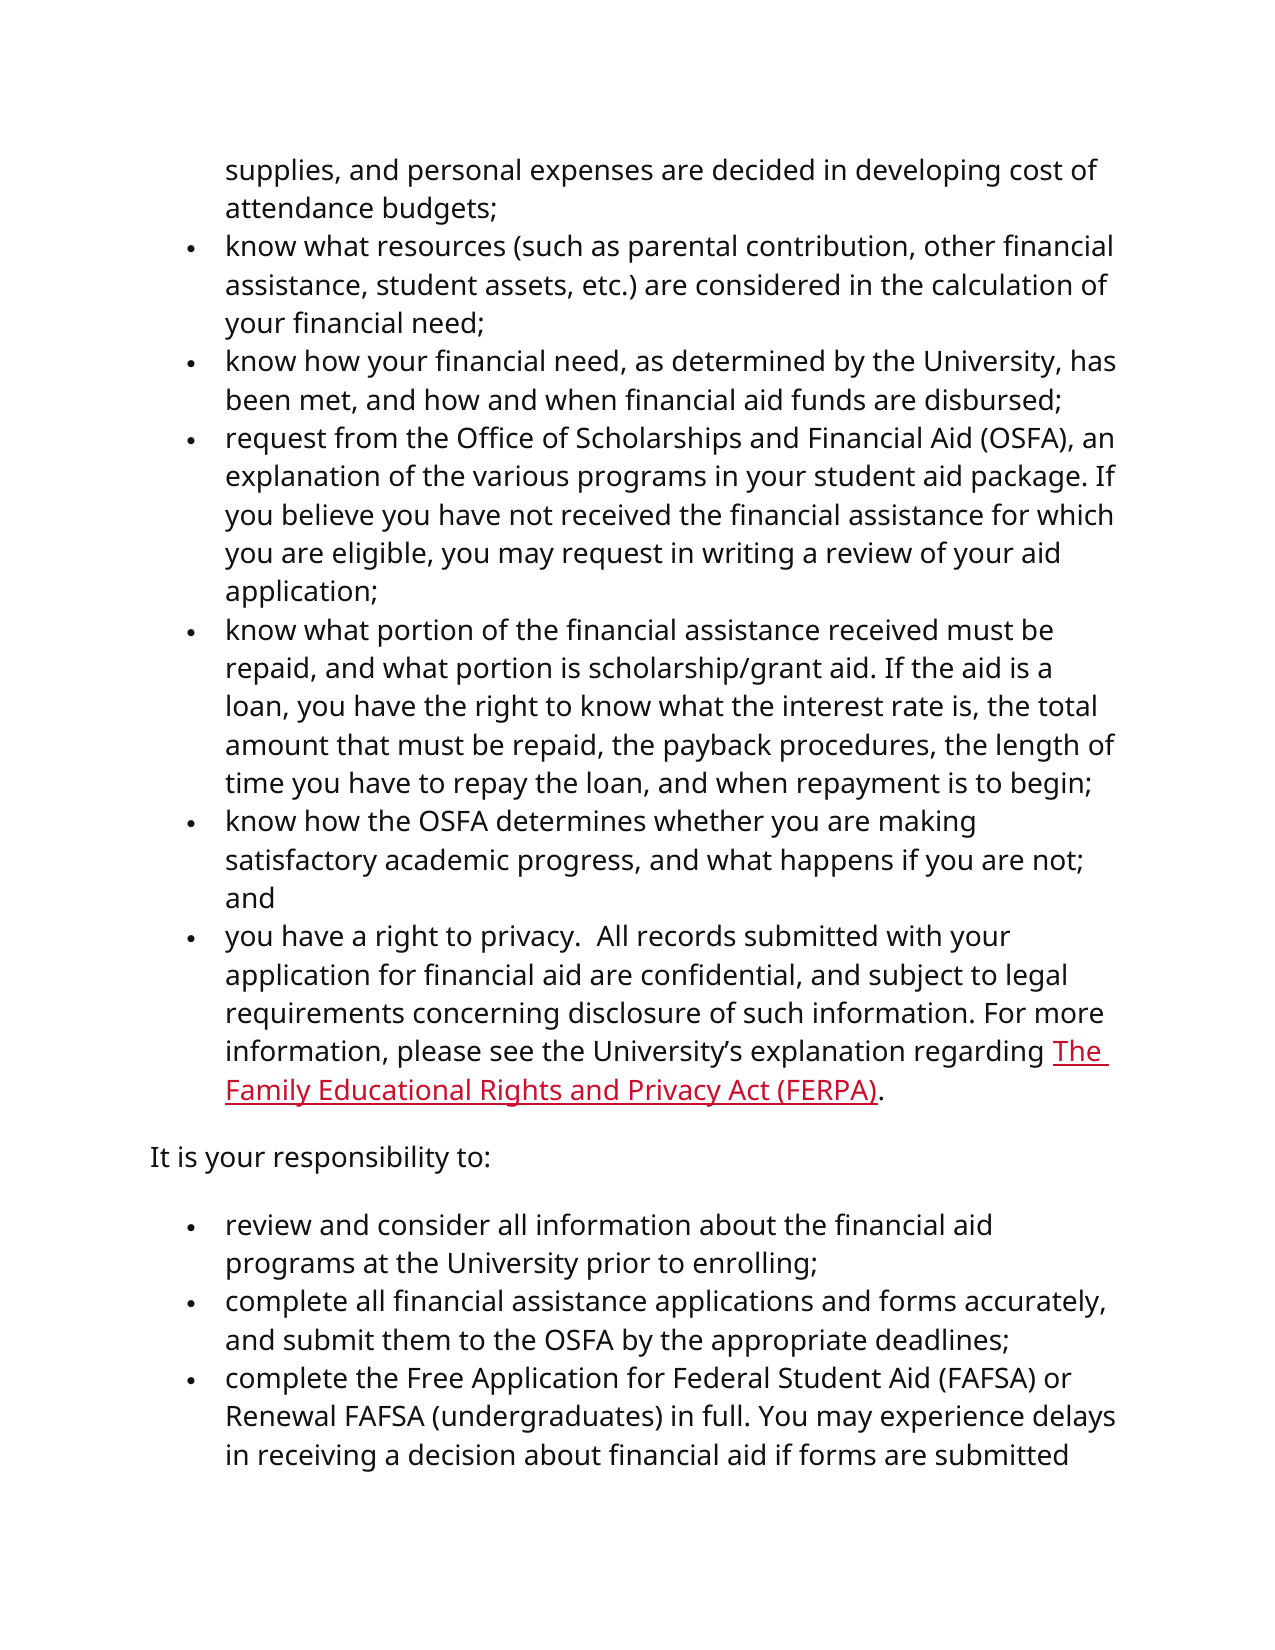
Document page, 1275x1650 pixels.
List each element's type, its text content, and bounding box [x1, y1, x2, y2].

list complete all financial assistance applications and forms accurately, and submit them to the OSFA by the appropriate deadlines; [187, 1282, 1125, 1358]
list know how the OSFA determines whether you are making satisfactory academic progress, and what happens if you are not; and [187, 802, 1125, 917]
list request from the Office of Scholarships and Financial Aid (OSFA), an explanation of the various programs in your student aid package. If you believe you have not received the financial assistance for which you are eligible, you may request in writing a review of your aid application; [187, 418, 1125, 610]
list you have a right to privacy. All records submitted with your application for financial aid are confidential, and subject to legal requirements concerning disclosure of such information. For more information, please see the University’s explanation regarding The Family Educational Rights and Privacy Act (FERPA). [187, 917, 1125, 1108]
list know what resources (such as parental contribution, other financial assistance, student assets, etc.) are considered in the calculation of your financial need; [187, 227, 1125, 342]
text It is your responsibility to: [150, 1137, 1125, 1176]
list know what portion of the financial assistance received must be repaid, and what portion is scholarship/grant aid. If the aid is a loan, you have the right to know what the interest rate is, the total amount that must be repaid, the payback procedures, the length of time you have to repay the loan, and when repayment is to begin; [187, 610, 1125, 802]
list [187, 150, 1125, 227]
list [187, 1358, 1125, 1473]
list review and consider all information about the financial aid programs at the University prior to enrolling; [187, 1205, 1125, 1282]
list know how your financial need, as determined by the University, has been met, and how and when financial aid funds are disbursed; [187, 342, 1125, 418]
